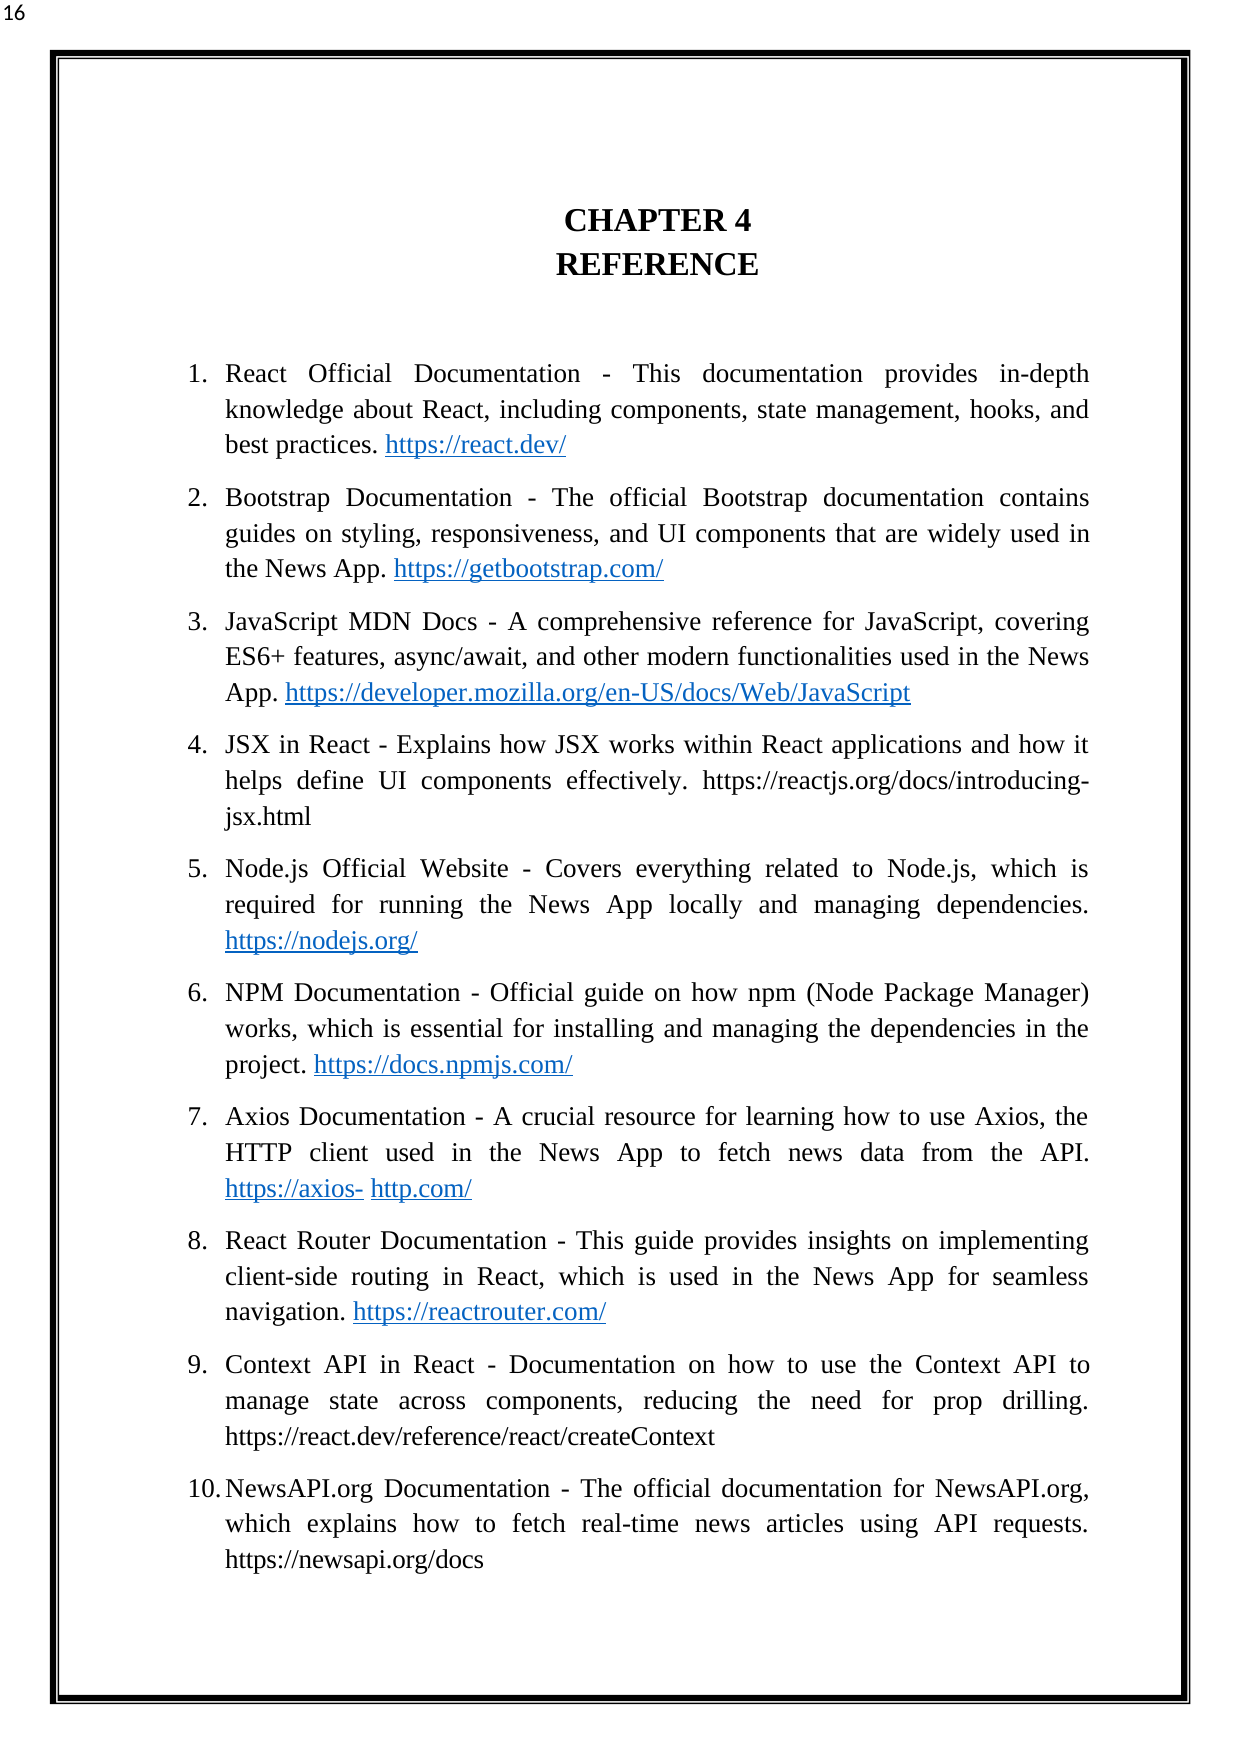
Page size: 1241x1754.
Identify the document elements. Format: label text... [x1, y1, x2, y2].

text CHAPTER 4 REFERENCE [555, 201, 760, 283]
list React Router Documentation - This guide provides insights on implementing client-side routing in React, which is used in the News App for seamless navigation. https://reactrouter.com/ [187, 1224, 1090, 1327]
list Context API in React - Documentation on how to use the Context API to manage state across components, reducing the need for prop drilling. https://react.dev/reference/react/createContext [187, 1348, 1090, 1451]
list Node.js Official Website - Covers everything related to Node.js, which is required for running the News App locally and managing dependencies. https://nodejs.org/ [187, 853, 1090, 955]
list JavaScript MDN Docs - A comprehensive reference for JavaScript, covering ES6+ features, async/await, and other modern functionalities used in the News App. https://developer.mozilla.org/en-US/docs/Web/JavaScript [187, 605, 1090, 707]
list Axios Documentation - A crucial resource for learning how to use Axios, the HTTP client used in the News App to fetch news data from the API. https://axios- http.com/ [187, 1100, 1090, 1203]
list React Official Documentation - This documentation provides in-depth knowledge about React, including components, state management, hooks, and best practices. https://react.dev/ [187, 357, 1090, 459]
list Bootstrap Documentation - The official Bootstrap documentation contains guides on styling, responsiveness, and UI components that are widely used in the News App. https://getbootstrap.com/ [187, 481, 1090, 584]
list NewsAPI.org Documentation - The official documentation for NewsAPI.org, which explains how to fetch real-time news articles using API requests. https://newsapi.org/docs [187, 1472, 1090, 1574]
list NPM Documentation - Official guide on how npm (Node Package Manager) works, which is essential for installing and managing the dependencies in the project. https://docs.npmjs.com/ [187, 976, 1090, 1079]
list JSX in React - Explains how JSX works within React applications and how it helps define UI components effectively. https://reactjs.org/docs/introducing- jsx.html [187, 728, 1090, 831]
